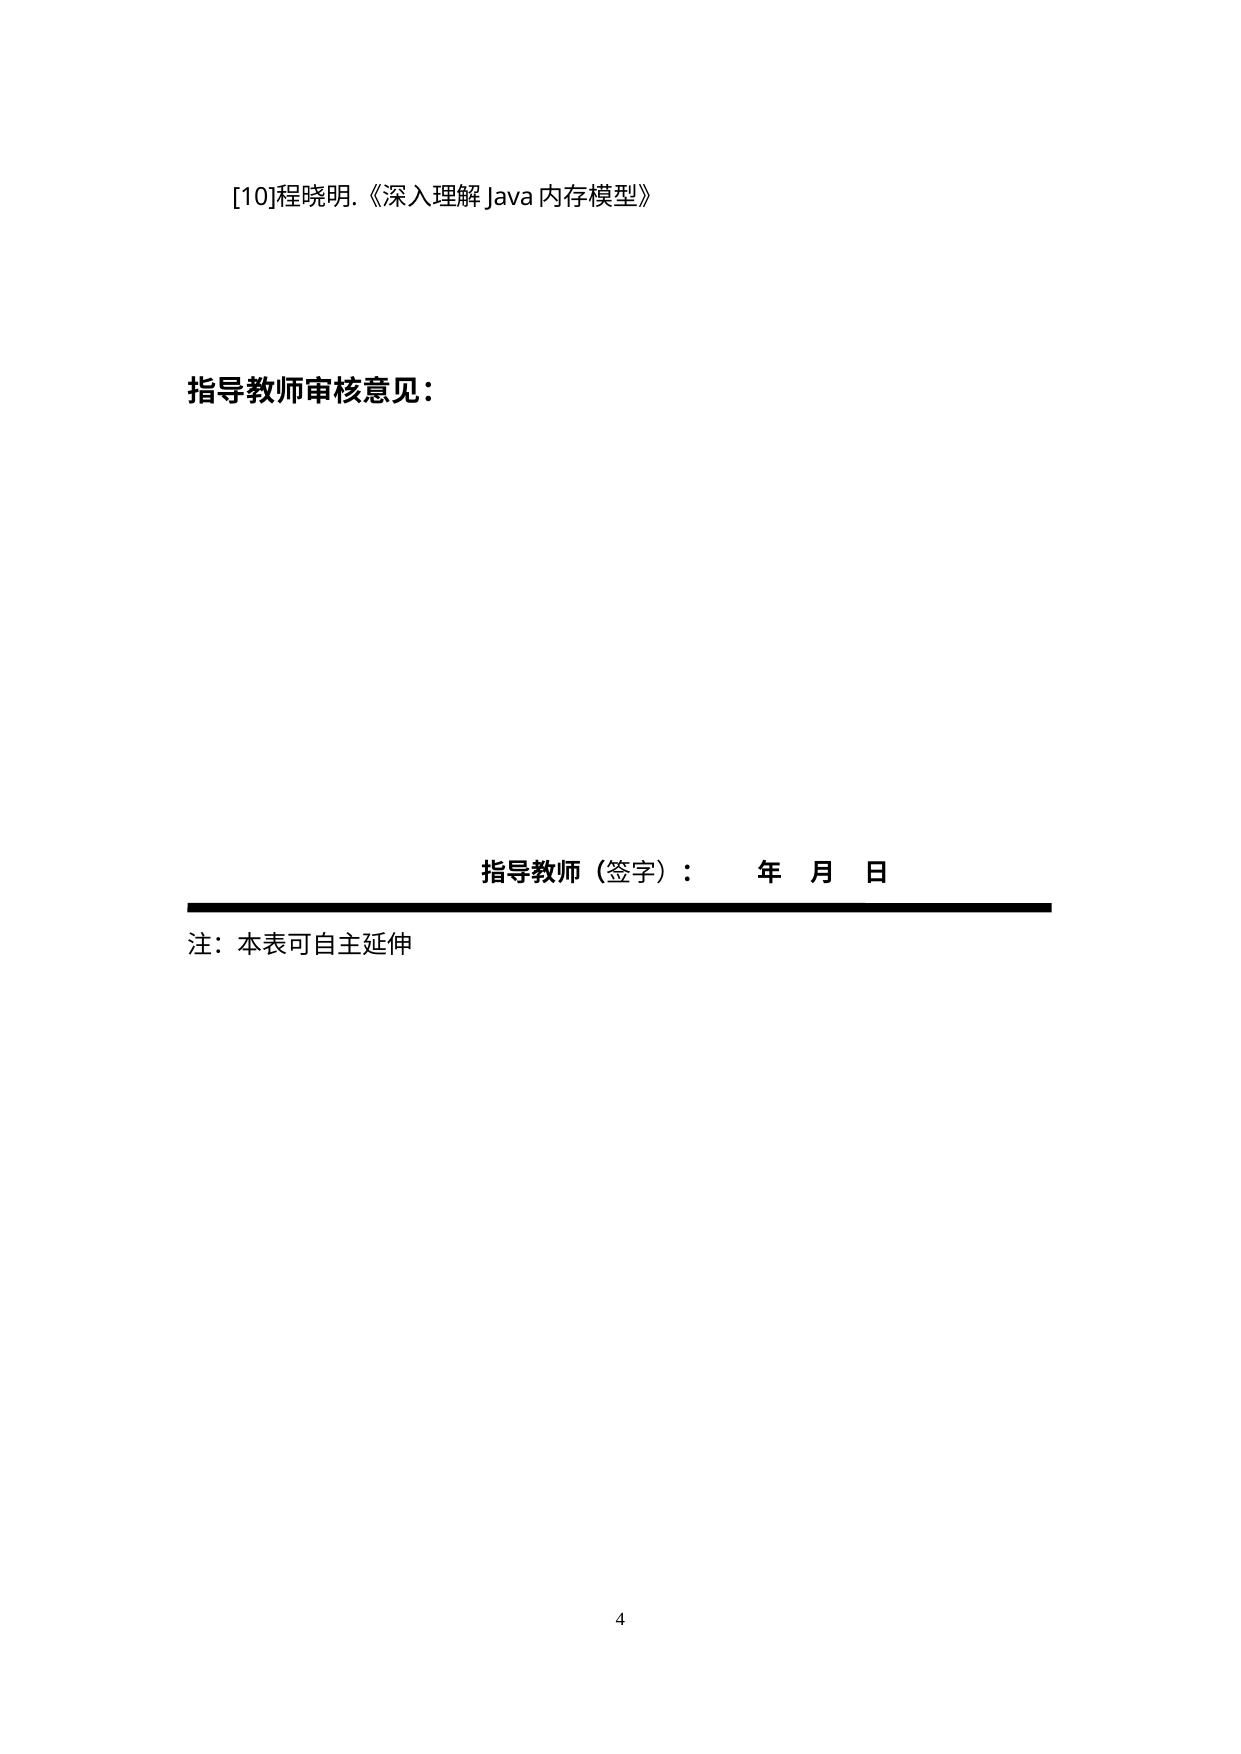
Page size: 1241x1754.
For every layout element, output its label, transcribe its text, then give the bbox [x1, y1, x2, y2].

text 指导教师审核意见： [187, 367, 1053, 410]
text 指导教师（签字）： 年 月 日 [187, 852, 1053, 889]
text 注：本表可自主延伸 [187, 924, 1053, 961]
text [10]程晓明.《深入理解Java内存模型》 [187, 162, 1053, 227]
